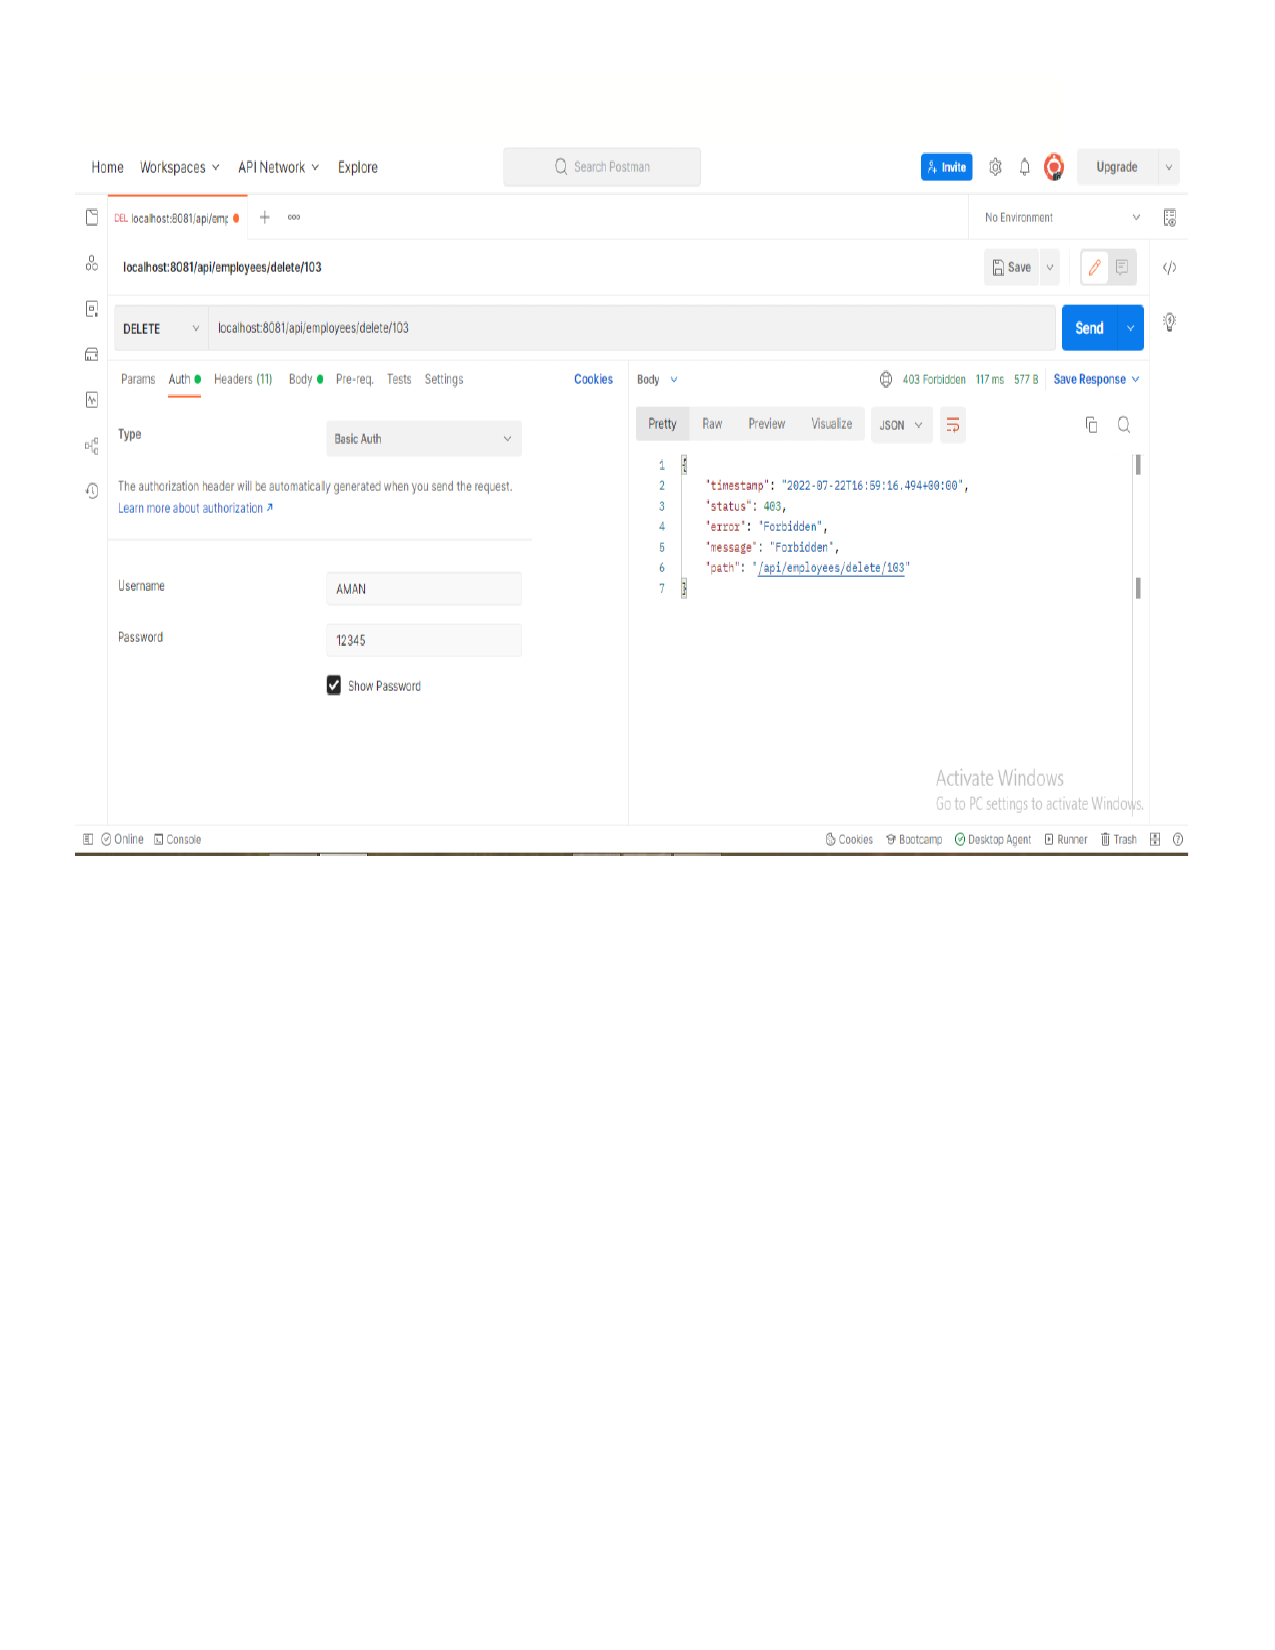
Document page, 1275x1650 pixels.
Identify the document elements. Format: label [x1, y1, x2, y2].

picture [75, 145, 1189, 856]
